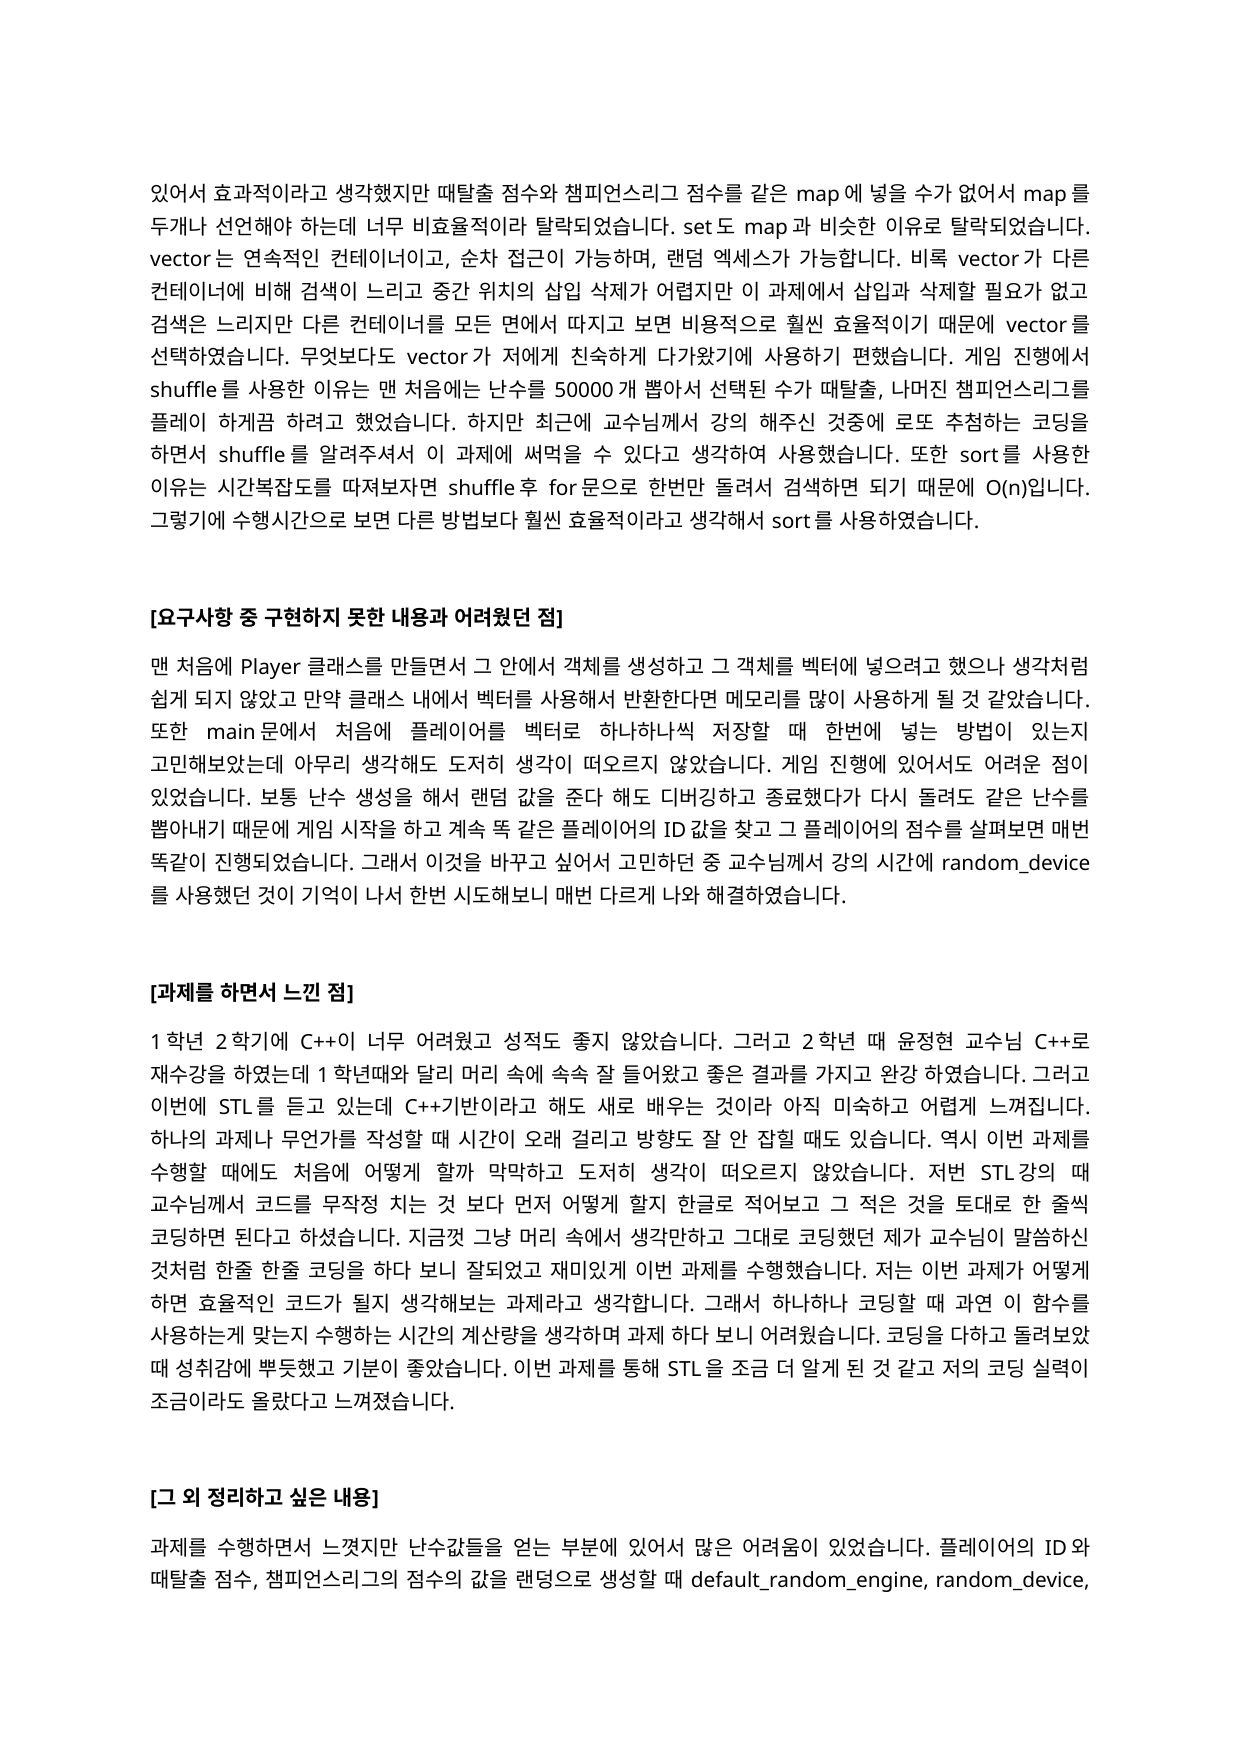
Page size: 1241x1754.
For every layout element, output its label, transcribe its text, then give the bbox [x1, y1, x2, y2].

text [요구사항 중 구현하지 못한 내용과 어려웠던 점] [150, 601, 1090, 631]
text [150, 177, 1090, 534]
text [과제를 하면서 느낀 점] [150, 976, 1090, 1006]
text [그 외 정리하고 싶은 내용] [150, 1482, 1090, 1512]
text 맨 처음에 Player 클래스를 만들면서 그 안에서 객체를 생성하고 그 객체를 벡터에 넣으려고 했으나 생각처럼 쉽게 되지 않았고 만약 클래스 내에서 벡터를 사용해서 반환한다면 메모리를 많이 사용하게 될 것 같았습니다. 또한 main문에서 처음에 플레이어를 벡터로 하나하나씩 저장할 때 한번에 넣는 방법이 있는지 고민해보았는데 아무리 생각해도 도저히 생각이 떠오르지 않았습니다. 게임 진행에 있어서도 어려운 점이 있었습니다. 보통 난수 생성을 해서 랜덤 값을 준다 해도 디버깅하고 종료했다가 다시 돌려도 같은 난수를 뽑아내기 때문에 게임 시작을 하고 계속 똑 같은 플레이어의 ID값을 찾고 그 플레이어의 점수를 살펴보면 매번 똑같이 진행되었습니다. 그래서 이것을 바꾸고 싶어서 고민하던 중 교수님께서 강의 시간에 random_device를 사용했던 것이 기억이 나서 한번 시도해보니 매번 다르게 나와 해결하였습니다. [150, 650, 1090, 909]
text 1학년 2학기에 C++이 너무 어려웠고 성적도 좋지 않았습니다. 그러고 2학년 때 윤정현 교수님 C++로 재수강을 하였는데 1학년때와 달리 머리 속에 속속 잘 들어왔고 좋은 결과를 가지고 완강 하였습니다. 그러고 이번에 STL를 듣고 있는데 C++기반이라고 해도 새로 배우는 것이라 아직 미숙하고 어렵게 느껴집니다. 하나의 과제나 무언가를 작성할 때 시간이 오래 걸리고 방향도 잘 안 잡힐 때도 있습니다. 역시 이번 과제를 수행할 때에도 처음에 어떻게 할까 막막하고 도저히 생각이 떠오르지 않았습니다. 저번 STL강의 때 교수님께서 코드를 무작정 치는 것 보다 먼저 어떻게 할지 한글로 적어보고 그 적은 것을 토대로 한 줄씩 코딩하면 된다고 하셨습니다. 지금껏 그냥 머리 속에서 생각만하고 그대로 코딩했던 제가 교수님이 말씀하신 것처럼 한줄 한줄 코딩을 하다 보니 잘되었고 재미있게 이번 과제를 수행했습니다. 저는 이번 과제가 어떻게 하면 효율적인 코드가 될지 생각해보는 과제라고 생각합니다. 그래서 하나하나 코딩할 때 과연 이 함수를 사용하는게 맞는지 수행하는 시간의 계산량을 생각하며 과제 하다 보니 어려웠습니다. 코딩을 다하고 돌려보았 때 성취감에 뿌듯했고 기분이 좋았습니다. 이번 과제를 통해 STL을 조금 더 알게 된 것 같고 저의 코딩 실력이 조금이라도 올랐다고 느껴졌습니다. [150, 1025, 1090, 1415]
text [150, 1531, 1090, 1594]
